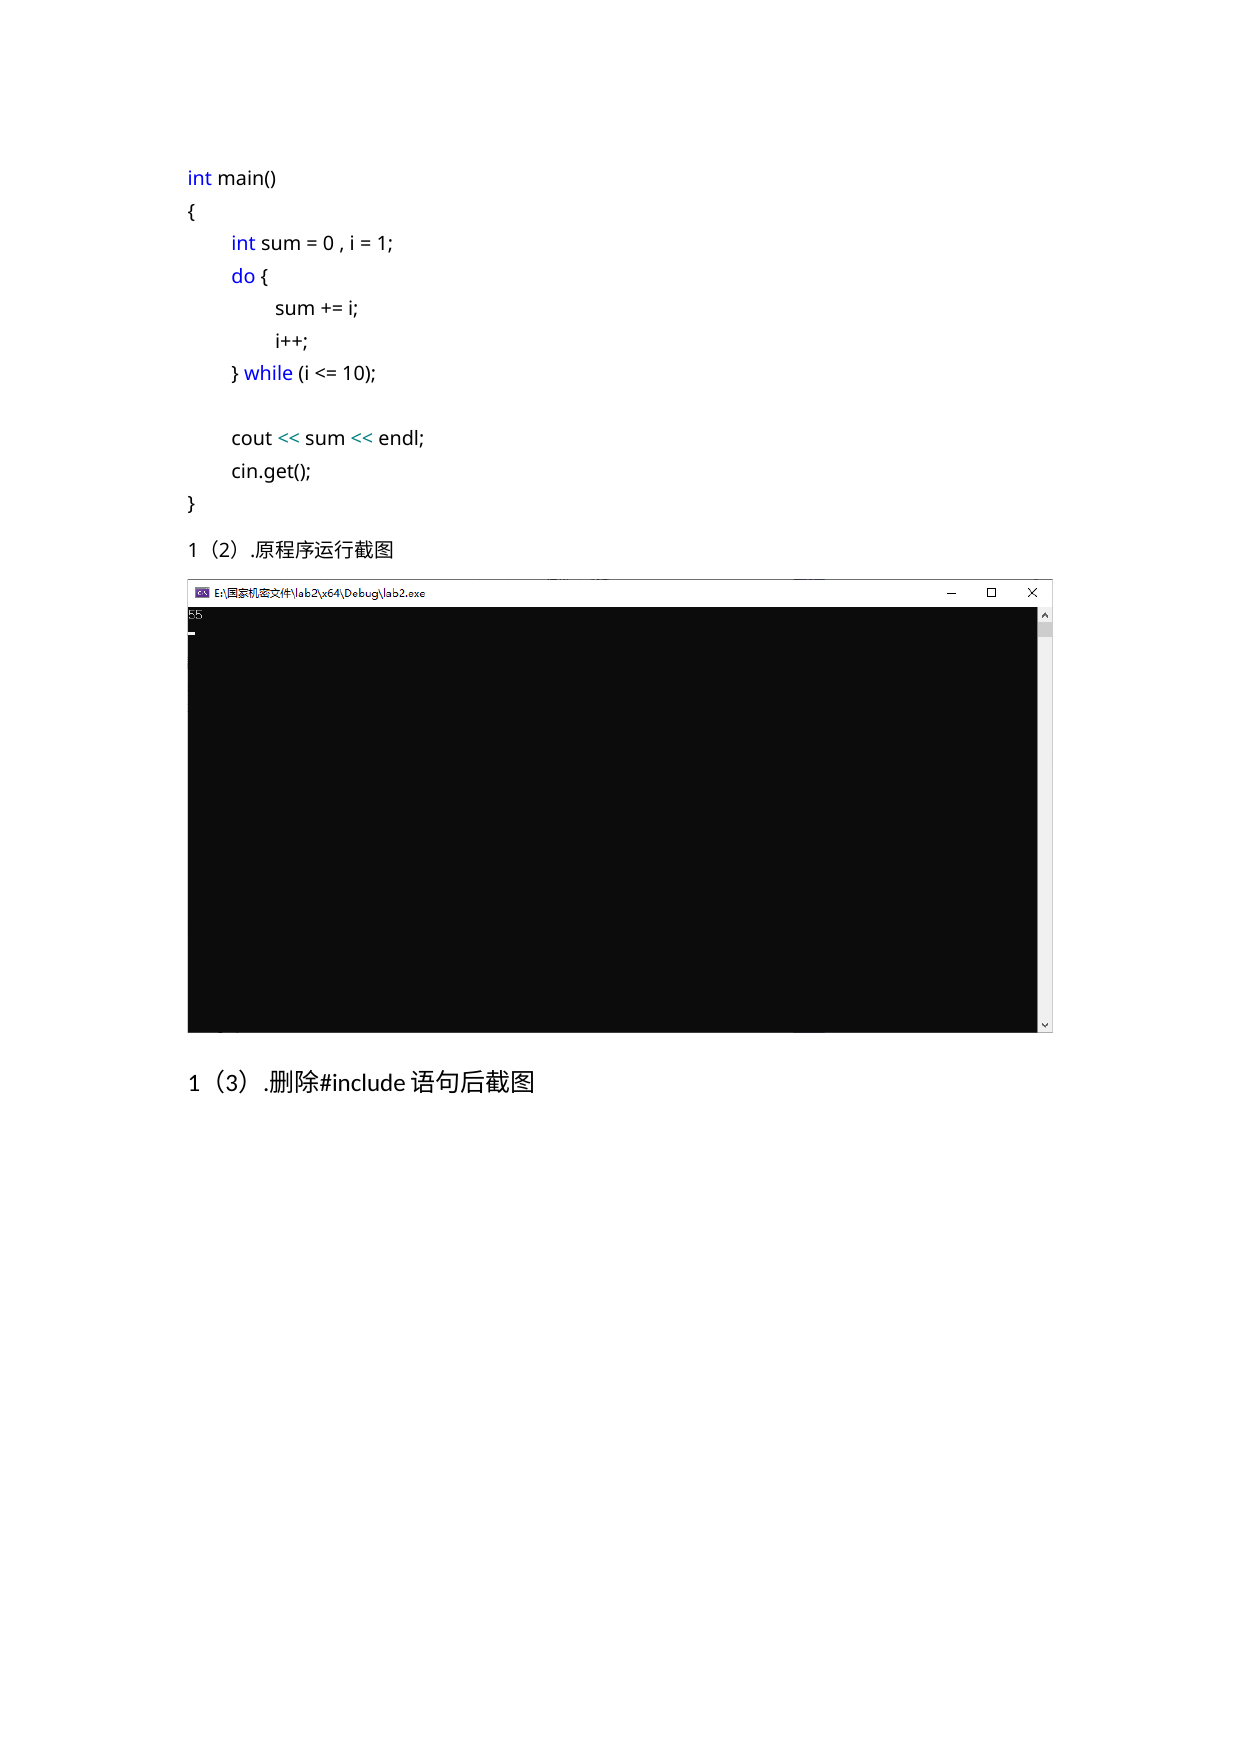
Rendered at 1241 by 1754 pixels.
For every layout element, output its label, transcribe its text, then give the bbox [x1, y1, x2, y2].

text i++; [187, 324, 1053, 357]
text { [187, 194, 1053, 227]
text int sum = 0 , i = 1; [187, 227, 1053, 259]
text 1（2）.原程序运行截图 [187, 533, 1053, 565]
text cout << sum << endl; [187, 422, 1053, 454]
text } while (i <= 10); [187, 357, 1053, 389]
text 1（3）.删除#include语句后截图 [187, 1048, 1053, 1113]
text do { [187, 259, 1053, 292]
text } [187, 487, 1053, 519]
text sum += i; [187, 292, 1053, 324]
picture [187, 579, 1053, 1033]
text int main() [187, 162, 1053, 194]
text cin.get(); [187, 454, 1053, 487]
